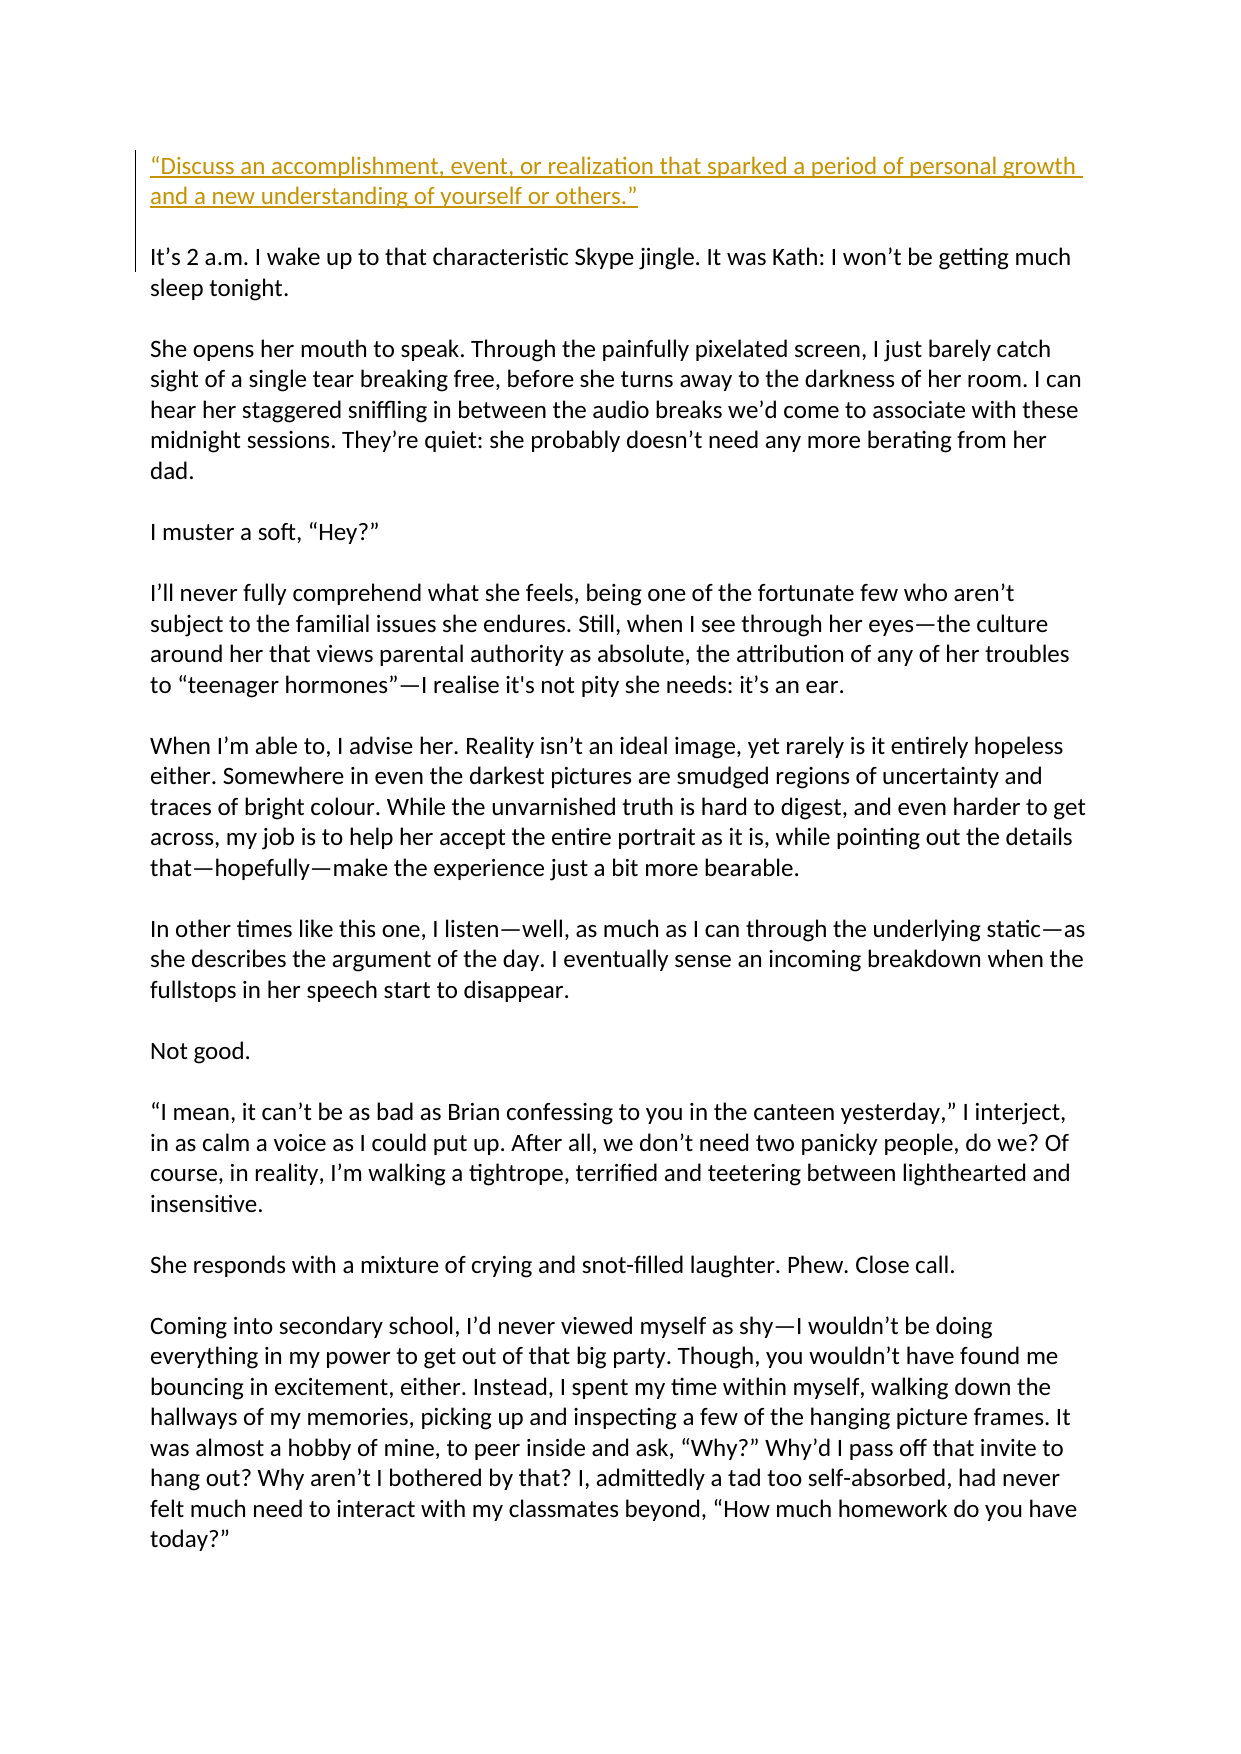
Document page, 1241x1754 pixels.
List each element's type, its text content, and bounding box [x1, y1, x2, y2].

text Coming into secondary school, I’d never viewed myself as shy—I wouldn’t be doing everything in my power to get out of that big party. Though, you wouldn’t have found me bouncing in excitement, either. Instead, I spent my time within myself, walking down the hallways of my memories, picking up and inspecting a few of the hanging picture frames. It was almost a hobby of mine, to peer inside and ask, “Why?” Why’d I pass off that invite to hang out? Why aren’t I bothered by that? I, admittedly a tad too self-absorbed, had never felt much need to interact with my classmates beyond, “How much homework do you have today?” [150, 1310, 1090, 1554]
text Not good. [150, 1035, 1090, 1066]
text “I mean, it can’t be as bad as Brian confessing to you in the canteen yesterday,” I interject, in as calm a voice as I could put up. After all, we don’t need two panicky people, do we? Of course, in reality, I’m walking a tightrope, terrified and teetering between lighthearted and insensitive. [150, 1096, 1090, 1218]
text It’s 2 a.m. I wake up to that characteristic Skype jingle. It was Kath: I won’t be getting much sleep tonight. [150, 242, 1090, 303]
text In other times like this one, I listen—well, as much as I can through the underlying static—as she describes the argument of the day. I eventually sense an incoming breakdown when the fullstops in her speech start to disappear. [150, 913, 1090, 1004]
text She responds with a mixture of crying and snot-filled laughter. Phew. Close call. [150, 1249, 1090, 1279]
text I muster a soft, “Hey?” [150, 516, 1090, 547]
text She opens her mouth to speak. Through the painfully pixelated screen, I just barely catch sight of a single tear breaking free, before she turns away to the darkness of her room. I can hear her staggered sniffling in between the audio breaks we’d come to associate with these midnight sessions. They’re quiet: she probably doesn’t need any more berating from her dad. [150, 333, 1090, 486]
text I’ll never fully comprehend what she feels, being one of the fortunate few who aren’t subject to the familial issues she endures. Still, when I see through her eyes—the culture around her that views parental authority as absolute, the attribution of any of her troubles to “teenager hormones”—I realise it's not pity she needs: it’s an ear. [150, 577, 1090, 699]
text When I’m able to, I advise her. Reality isn’t an ideal image, yet rarely is it entirely hopeless either. Somewhere in even the darkest pictures are smudged regions of uncertainty and traces of bright colour. While the unvarnished truth is hard to digest, and even harder to get across, my job is to help her accept the entire portrait as it is, while pointing out the details that—hopefully—make the experience just a bit more bearable. [150, 730, 1090, 882]
